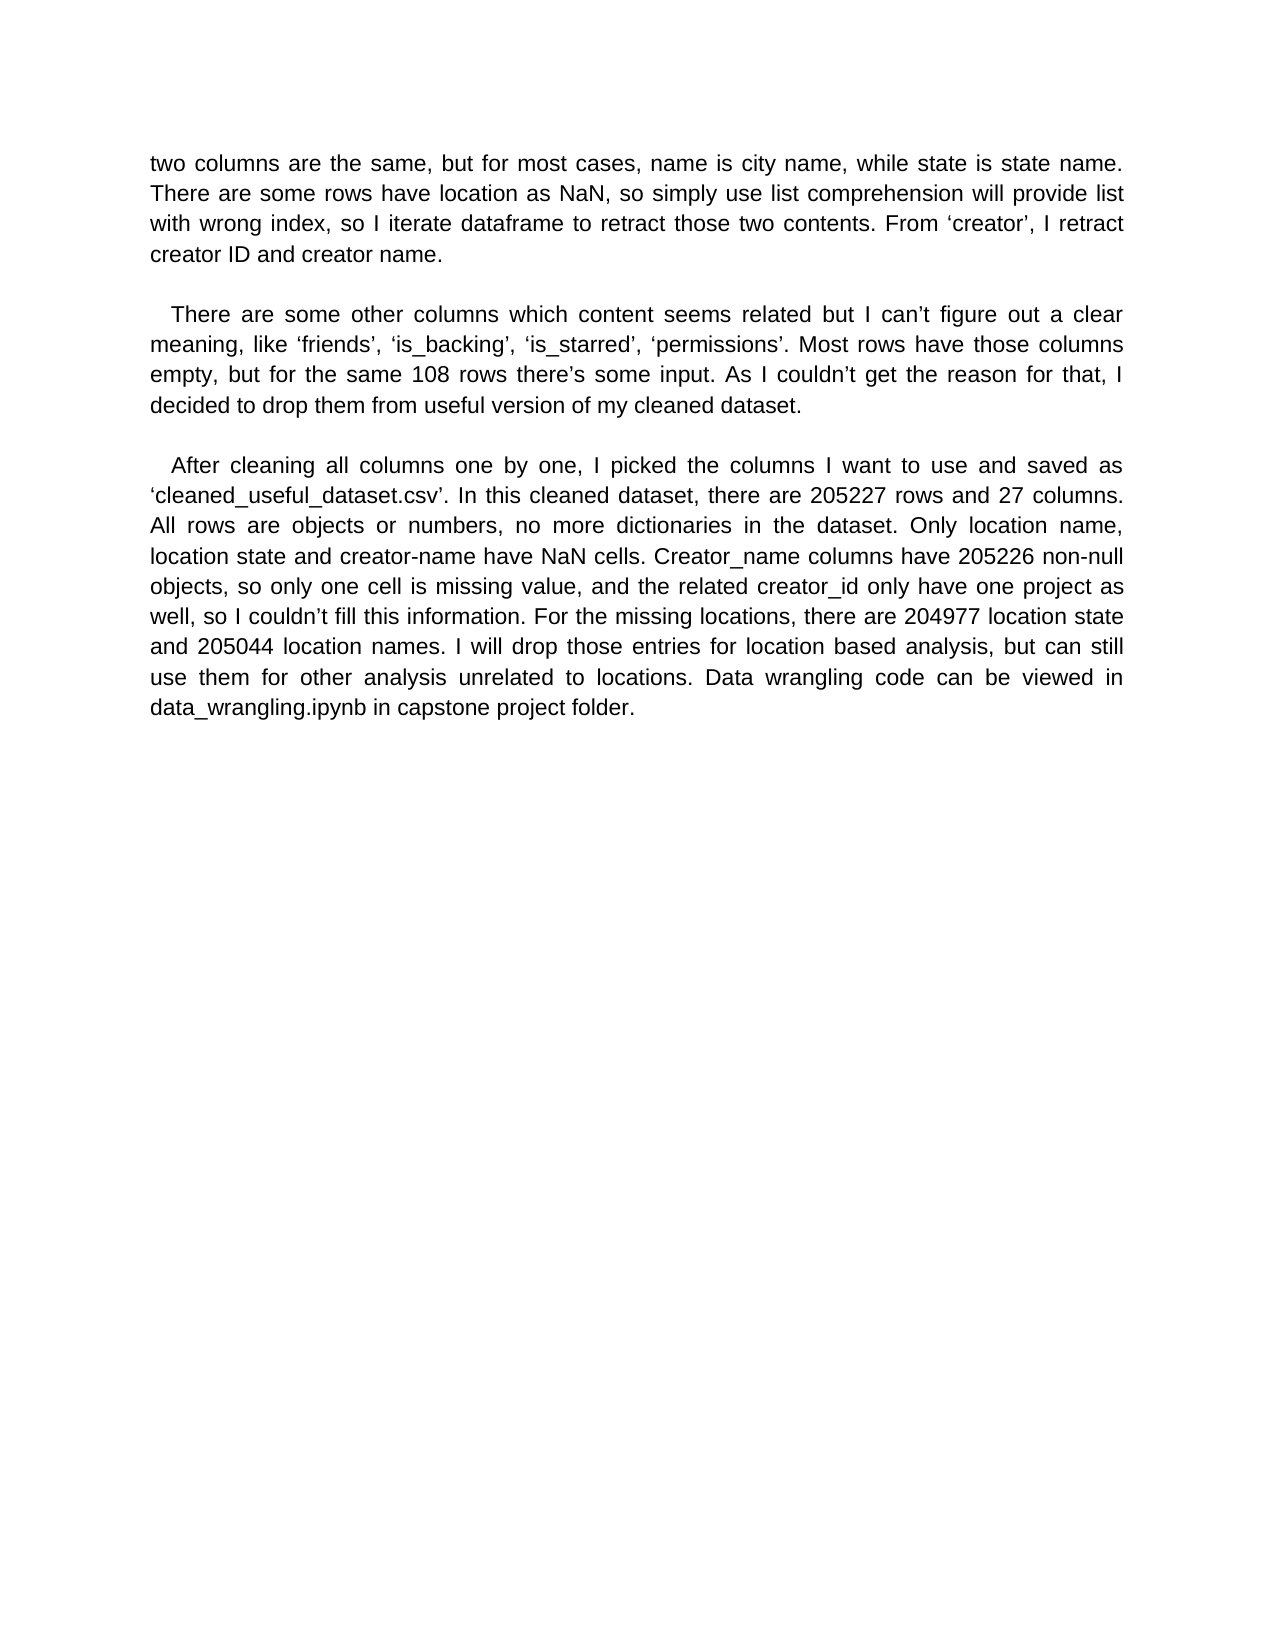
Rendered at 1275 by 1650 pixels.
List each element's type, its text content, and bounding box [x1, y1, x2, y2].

text After cleaning all columns one by one, I picked the columns I want to use and saved as ‘cleaned_useful_dataset.csv’. In this cleaned dataset, there are 205227 rows and 27 columns. All rows are objects or numbers, no more dictionaries in the dataset. Only location name, location state and creator-name have NaN cells. Creator_name columns have 205226 non-null objects, so only one cell is missing value, and the related creator_id only have one project as well, so I couldn’t fill this information. For the missing locations, there are 204977 location state and 205044 location names. I will drop those entries for location based analysis, but can still use them for other analysis unrelated to locations. Data wrangling code can be viewed in data_wrangling.ipynb in capstone project folder. [150, 452, 1125, 720]
text There are some other columns which content seems related but I can’t figure out a clear meaning, like ‘friends’, ‘is_backing’, ‘is_starred’, ‘permissions’. Most rows have those columns empty, but for the same 108 rows there’s some input. As I couldn’t get the reason for that, I decided to drop them from useful version of my cleaned dataset. [150, 301, 1125, 418]
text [150, 150, 1125, 267]
